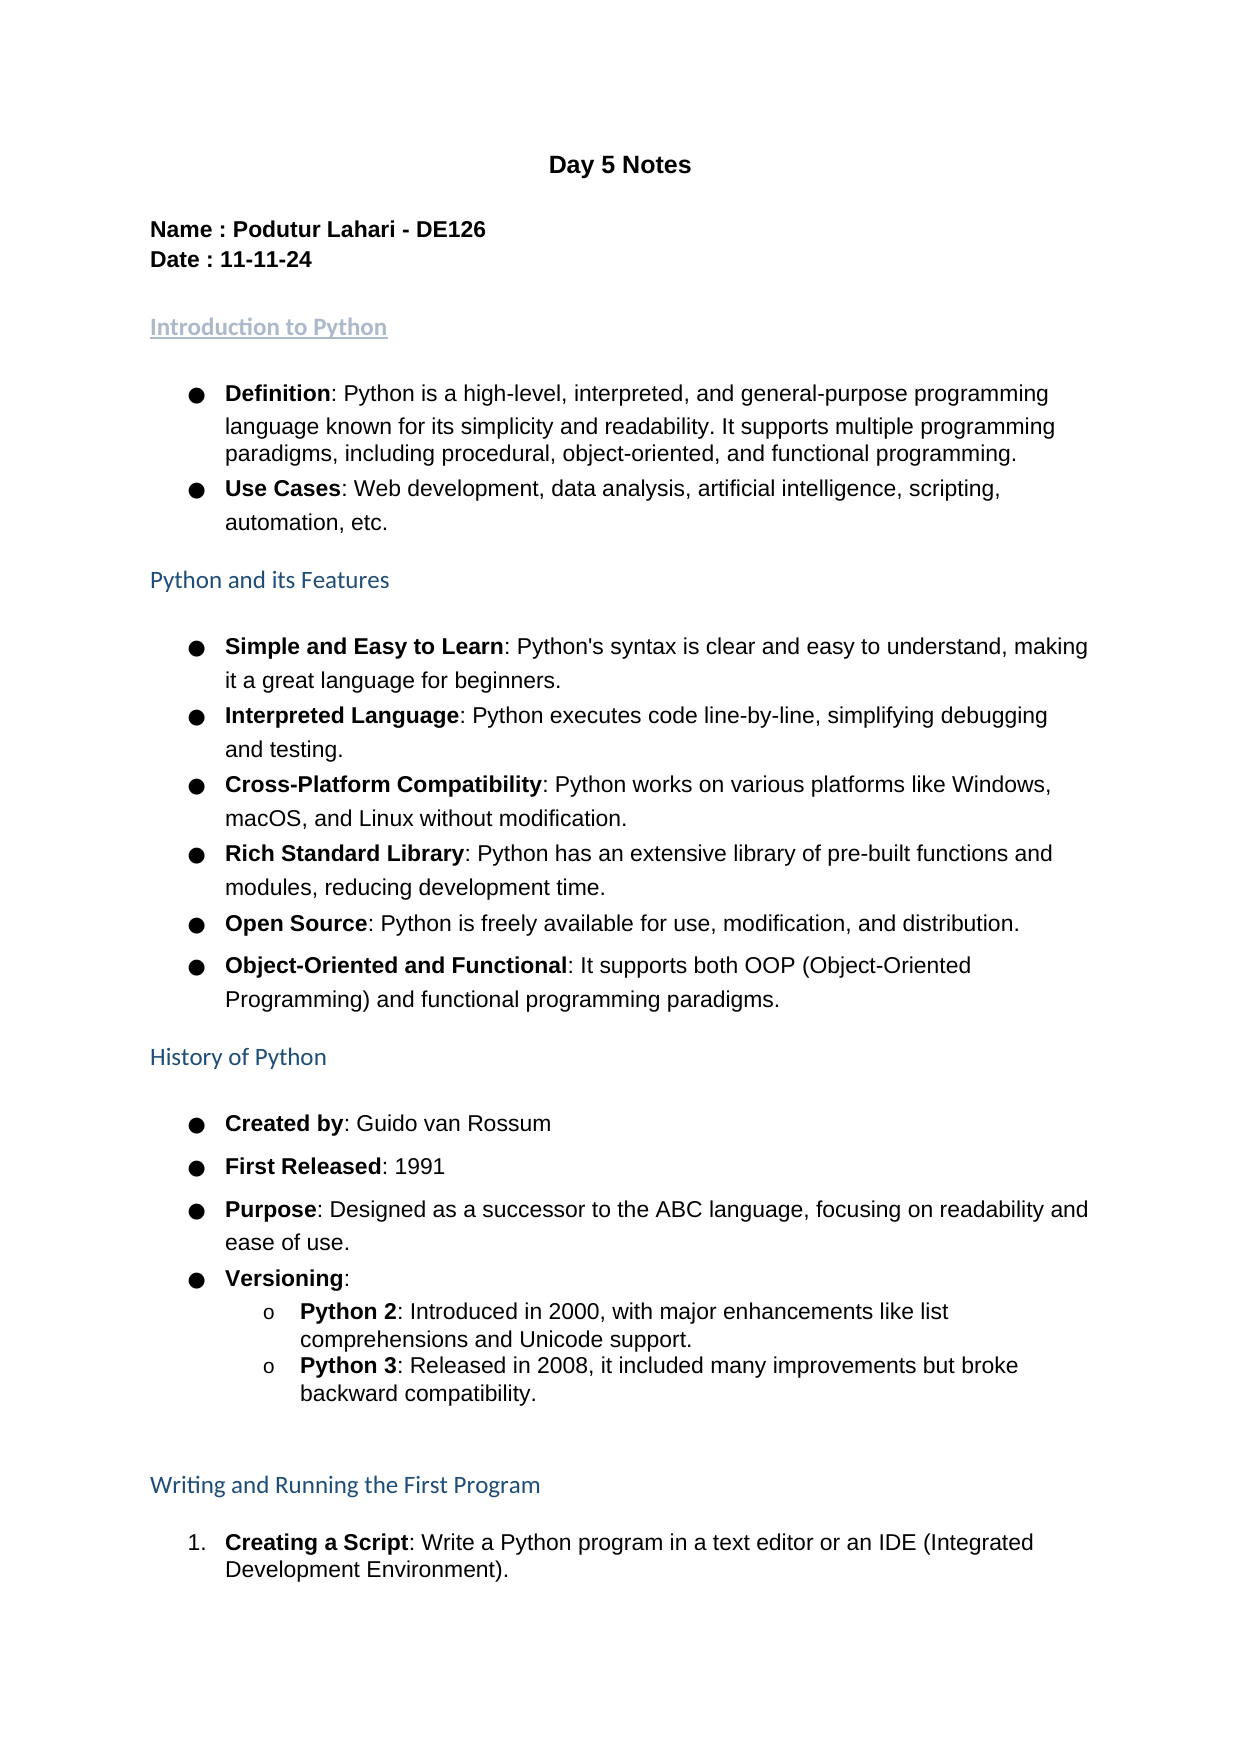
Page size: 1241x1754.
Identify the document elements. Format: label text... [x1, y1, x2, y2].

list Interpreted Language: Python executes code line-by-line, simplifying debugging and testing. [187, 693, 1090, 762]
list Rich Standard Library: Python has an extensive library of pre-built functions and modules, reducing development time. [187, 831, 1090, 900]
subtitle Python and its Features [150, 564, 1090, 595]
list Definition: Python is a high-level, interpreted, and general-purpose programming language known for its simplicity and readability. It supports multiple programming paradigms, including procedural, object-oriented, and functional programming. [187, 371, 1090, 466]
list Purpose: Designed as a successor to the ABC language, focusing on readability and ease of use. [187, 1186, 1090, 1255]
text Name : Podutur Lahari - DE126 [150, 216, 1090, 242]
list Open Source: Python is freely available for use, modification, and distribution. [187, 900, 1090, 943]
list Python 2: Introduced in 2000, with major enhancements like list comprehensions and Unicode support. [262, 1298, 1090, 1352]
subtitle Introduction to Python [150, 311, 1090, 341]
list Created by: Guido van Rossum [187, 1101, 1090, 1143]
list Use Cases: Web development, data analysis, artificial intelligence, scripting, automation, etc. [187, 466, 1090, 535]
list Python 3: Released in 2008, it included many improvements but broke backward compatibility. [262, 1352, 1090, 1406]
list Versioning: [187, 1255, 1090, 1298]
text Date : 11-11-24 [150, 246, 1090, 273]
list Object-Oriented and Functional: It supports both OOP (Object-Oriented Programming) and functional programming paradigms. [187, 943, 1090, 1012]
text Day 5 Notes [150, 150, 1090, 179]
list Simple and Easy to Learn: Python's syntax is clear and easy to understand, making it a great language for beginners. [187, 624, 1090, 693]
list First Released: 1991 [187, 1143, 1090, 1186]
subtitle Writing and Running the First Program [150, 1469, 1090, 1500]
subtitle History of Python [150, 1041, 1090, 1072]
list Cross-Platform Compatibility: Python works on various platforms like Windows, macOS, and Linux without modification. [187, 762, 1090, 831]
list Creating a Script: Write a Python program in a text editor or an IDE (Integrated Development Environment). [187, 1529, 1090, 1582]
